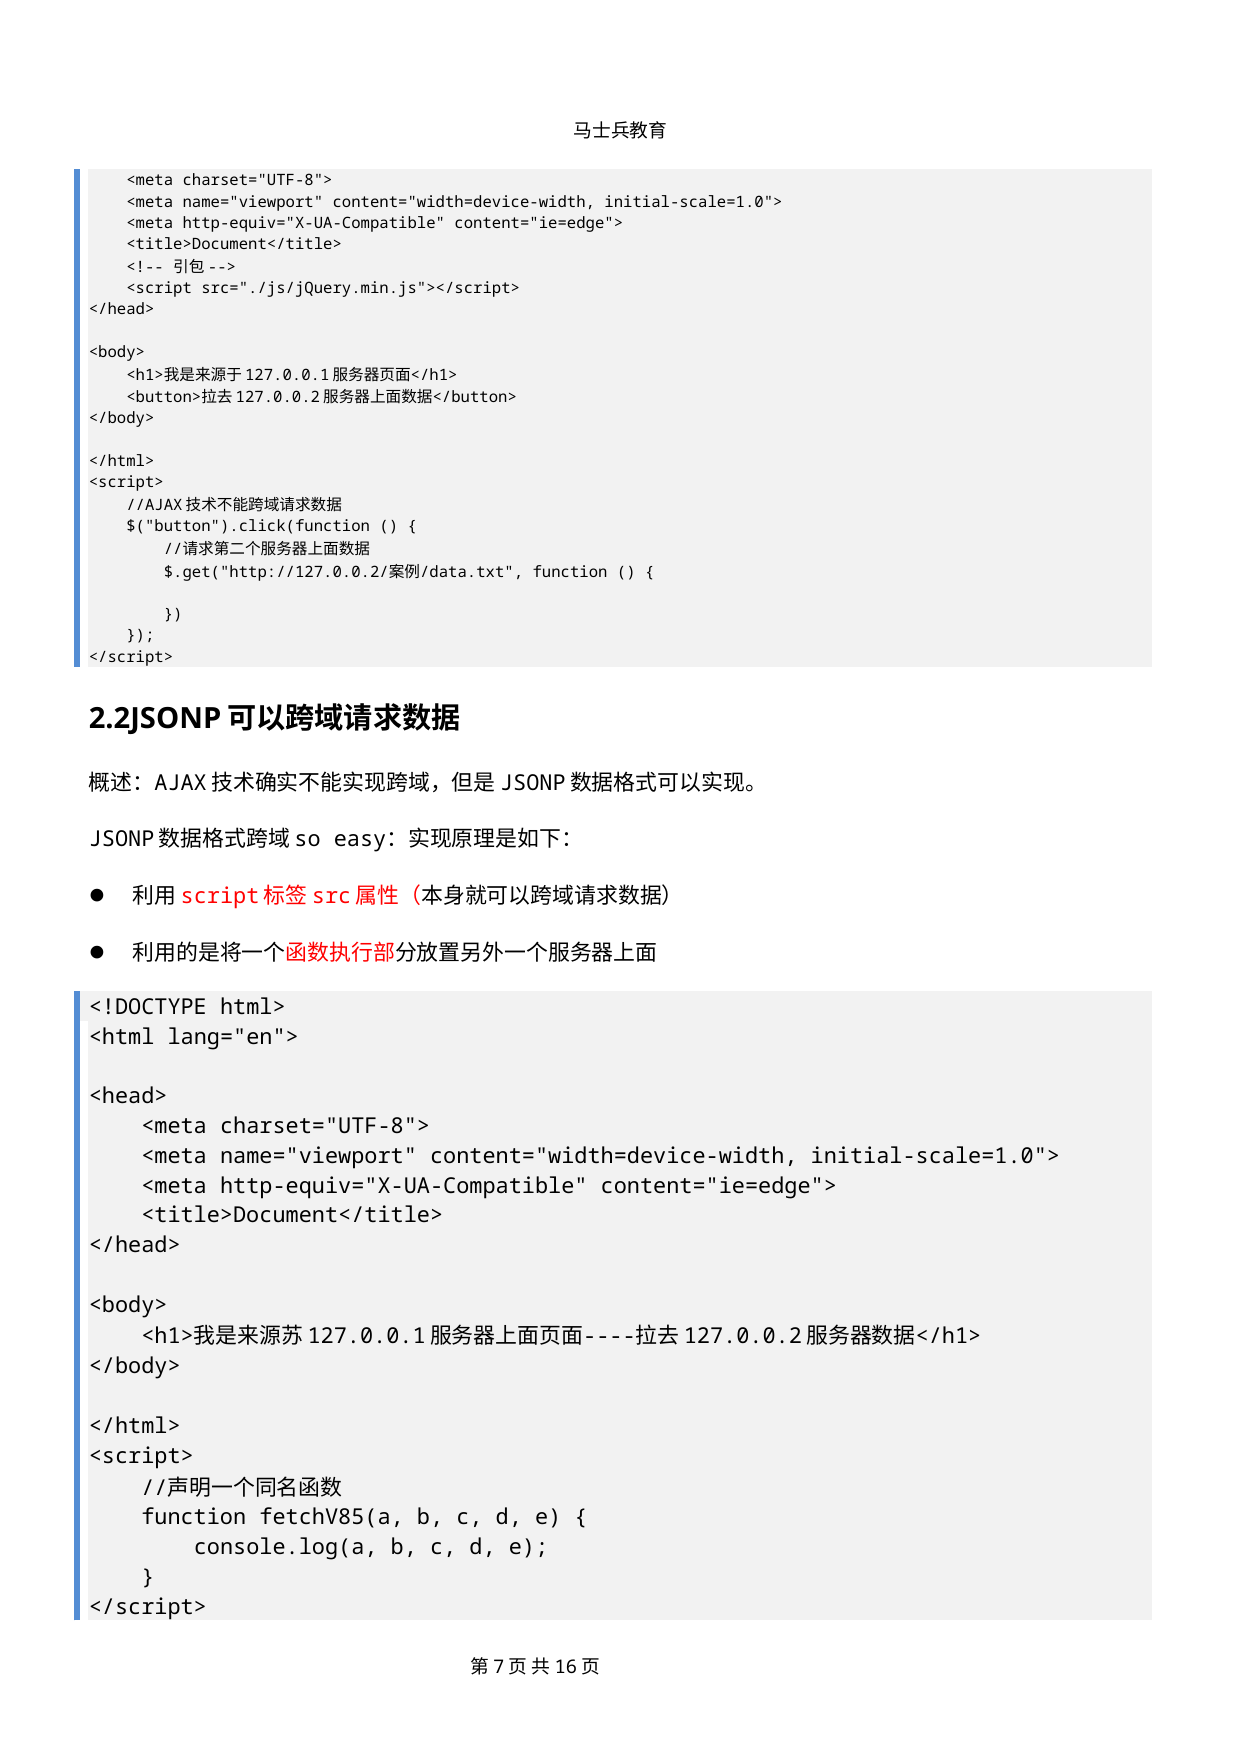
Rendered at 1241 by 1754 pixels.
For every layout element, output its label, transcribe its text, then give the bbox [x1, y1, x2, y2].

text <meta name="viewport" content="width=device-width, initial-scale=1.0"> [88, 190, 1152, 212]
text <!DOCTYPE html> [80, 991, 1152, 1021]
text </head> [88, 298, 1152, 319]
text <html lang="en"> [88, 1021, 1152, 1050]
text JSONP数据格式跨域so easy：实现原理是如下： [88, 821, 1152, 853]
list 利用script标签src属性（本身就可以跨域请求数据） [88, 877, 1152, 910]
text <title>Document</title> [88, 233, 1152, 254]
text } [88, 1561, 1152, 1591]
text <head> [88, 1080, 1152, 1110]
text </html> [88, 1410, 1152, 1440]
text //声明一个同名函数 [88, 1469, 1152, 1501]
text }); [88, 624, 1152, 645]
text <script> [88, 471, 1152, 492]
text <button>拉去127.0.0.2服务器上面数据</button> [88, 384, 1152, 407]
text //AJAX技术不能跨域请求数据 [88, 492, 1152, 515]
text <!-- 引包 --> [88, 254, 1152, 277]
text </script> [88, 1591, 1152, 1620]
text //请求第二个服务器上面数据 [88, 536, 1152, 559]
text <script> [88, 1440, 1152, 1469]
text </html> [88, 450, 1152, 471]
text 概述：AJAX技术确实不能实现跨域，但是JSONP数据格式可以实现。 [88, 764, 1152, 797]
subtitle 2.2JSONP可以跨域请求数据 [88, 683, 1152, 748]
text </script> [88, 645, 1152, 667]
text <meta http-equiv="X-UA-Compatible" content="ie=edge"> [88, 1169, 1152, 1199]
text console.log(a, b, c, d, e); [88, 1531, 1152, 1561]
text }) [88, 603, 1152, 624]
text <script src="./js/jQuery.min.js"></script> [88, 277, 1152, 298]
text <title>Document</title> [88, 1199, 1152, 1229]
text $.get("http://127.0.0.2/案例/data.txt", function () { [88, 559, 1152, 582]
text function fetchV85(a, b, c, d, e) { [88, 1501, 1152, 1531]
text </head> [88, 1229, 1152, 1259]
text <meta name="viewport" content="width=device-width, initial-scale=1.0"> [88, 1140, 1152, 1169]
text <meta charset="UTF-8"> [88, 1110, 1152, 1140]
text <body> [88, 1289, 1152, 1318]
text </body> [88, 1350, 1152, 1380]
text <h1>我是来源苏127.0.0.1服务器上面页面----拉去127.0.0.2服务器数据</h1> [88, 1318, 1152, 1350]
text <h1>我是来源于127.0.0.1服务器页面</h1> [88, 362, 1152, 384]
text <meta charset="UTF-8"> [88, 169, 1152, 190]
text </body> [88, 407, 1152, 428]
text $("button").click(function () { [88, 515, 1152, 536]
text <body> [88, 341, 1152, 362]
text <meta http-equiv="X-UA-Compatible" content="ie=edge"> [88, 212, 1152, 233]
list 利用的是将一个函数执行部分放置另外一个服务器上面 [88, 934, 1152, 967]
